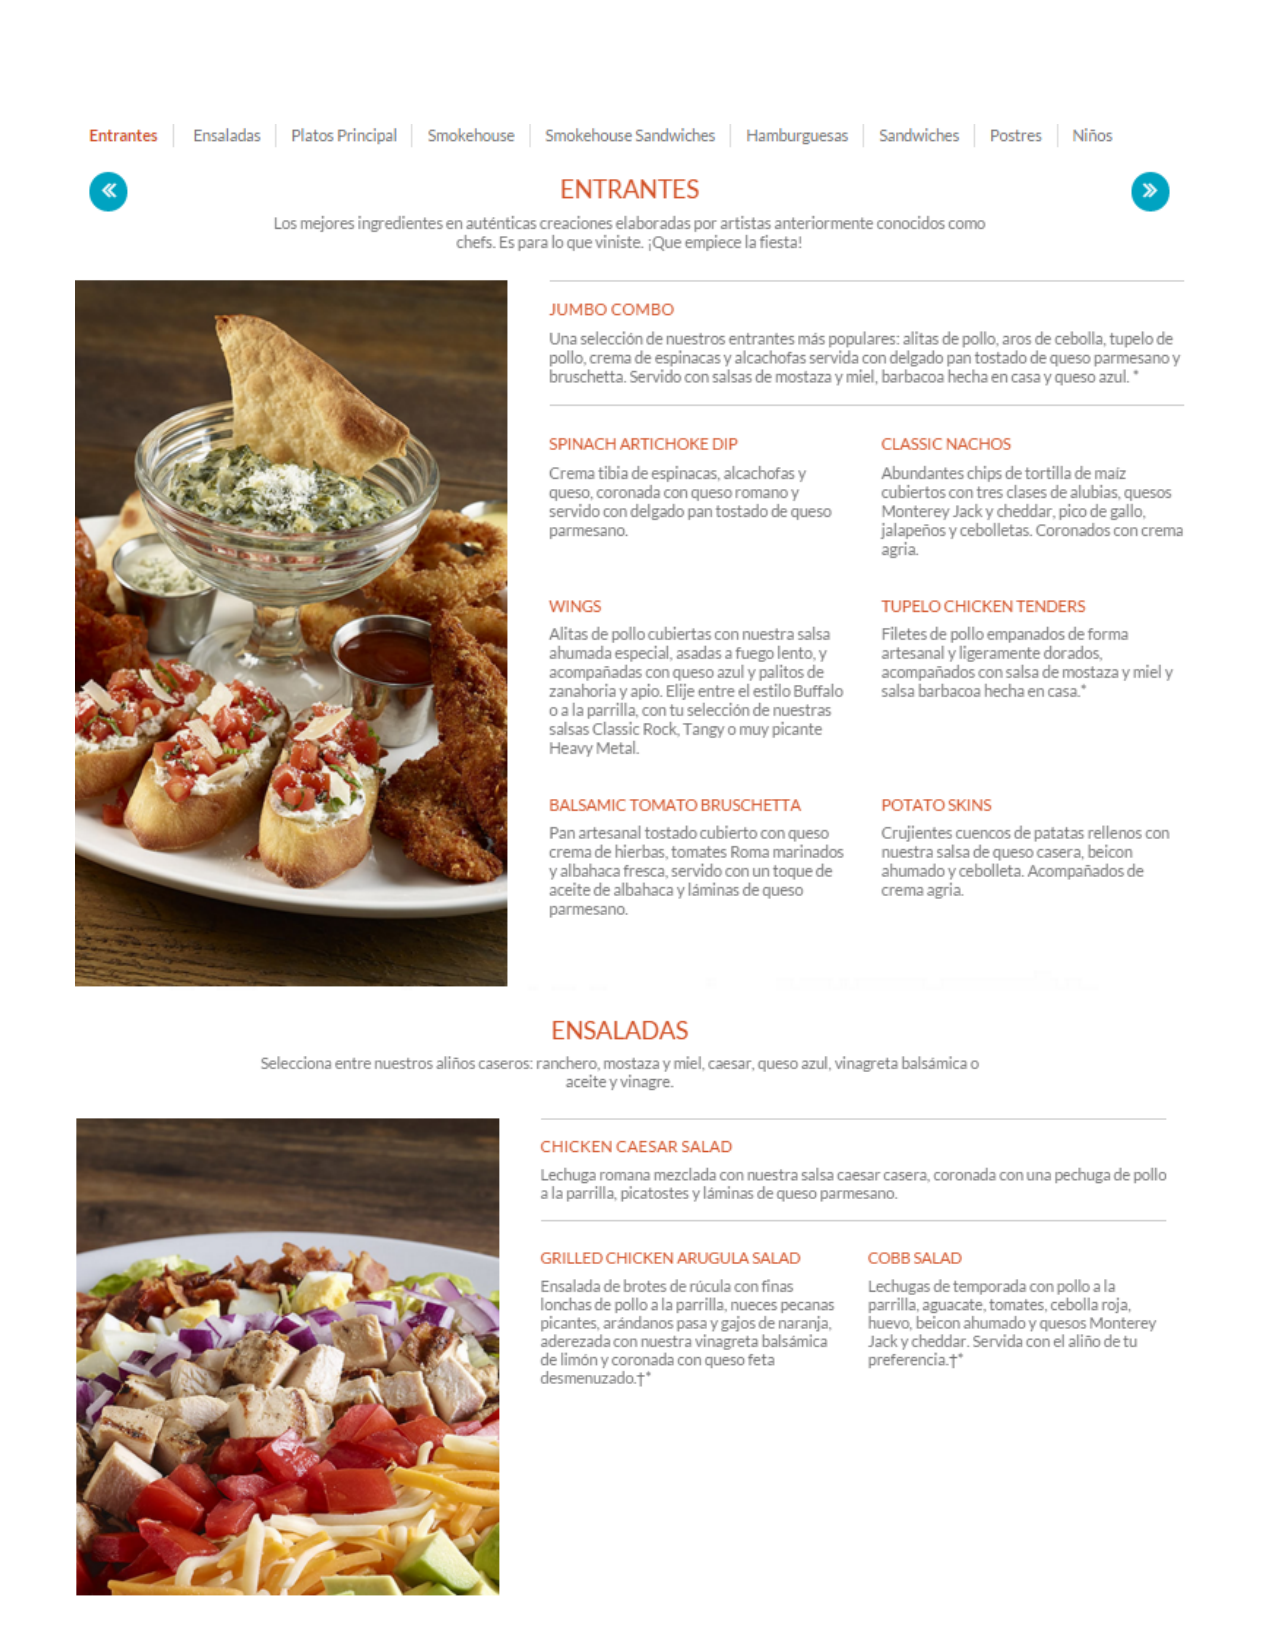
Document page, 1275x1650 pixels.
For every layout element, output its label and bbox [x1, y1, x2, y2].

picture [75, 124, 1199, 991]
picture [76, 1001, 1200, 1621]
